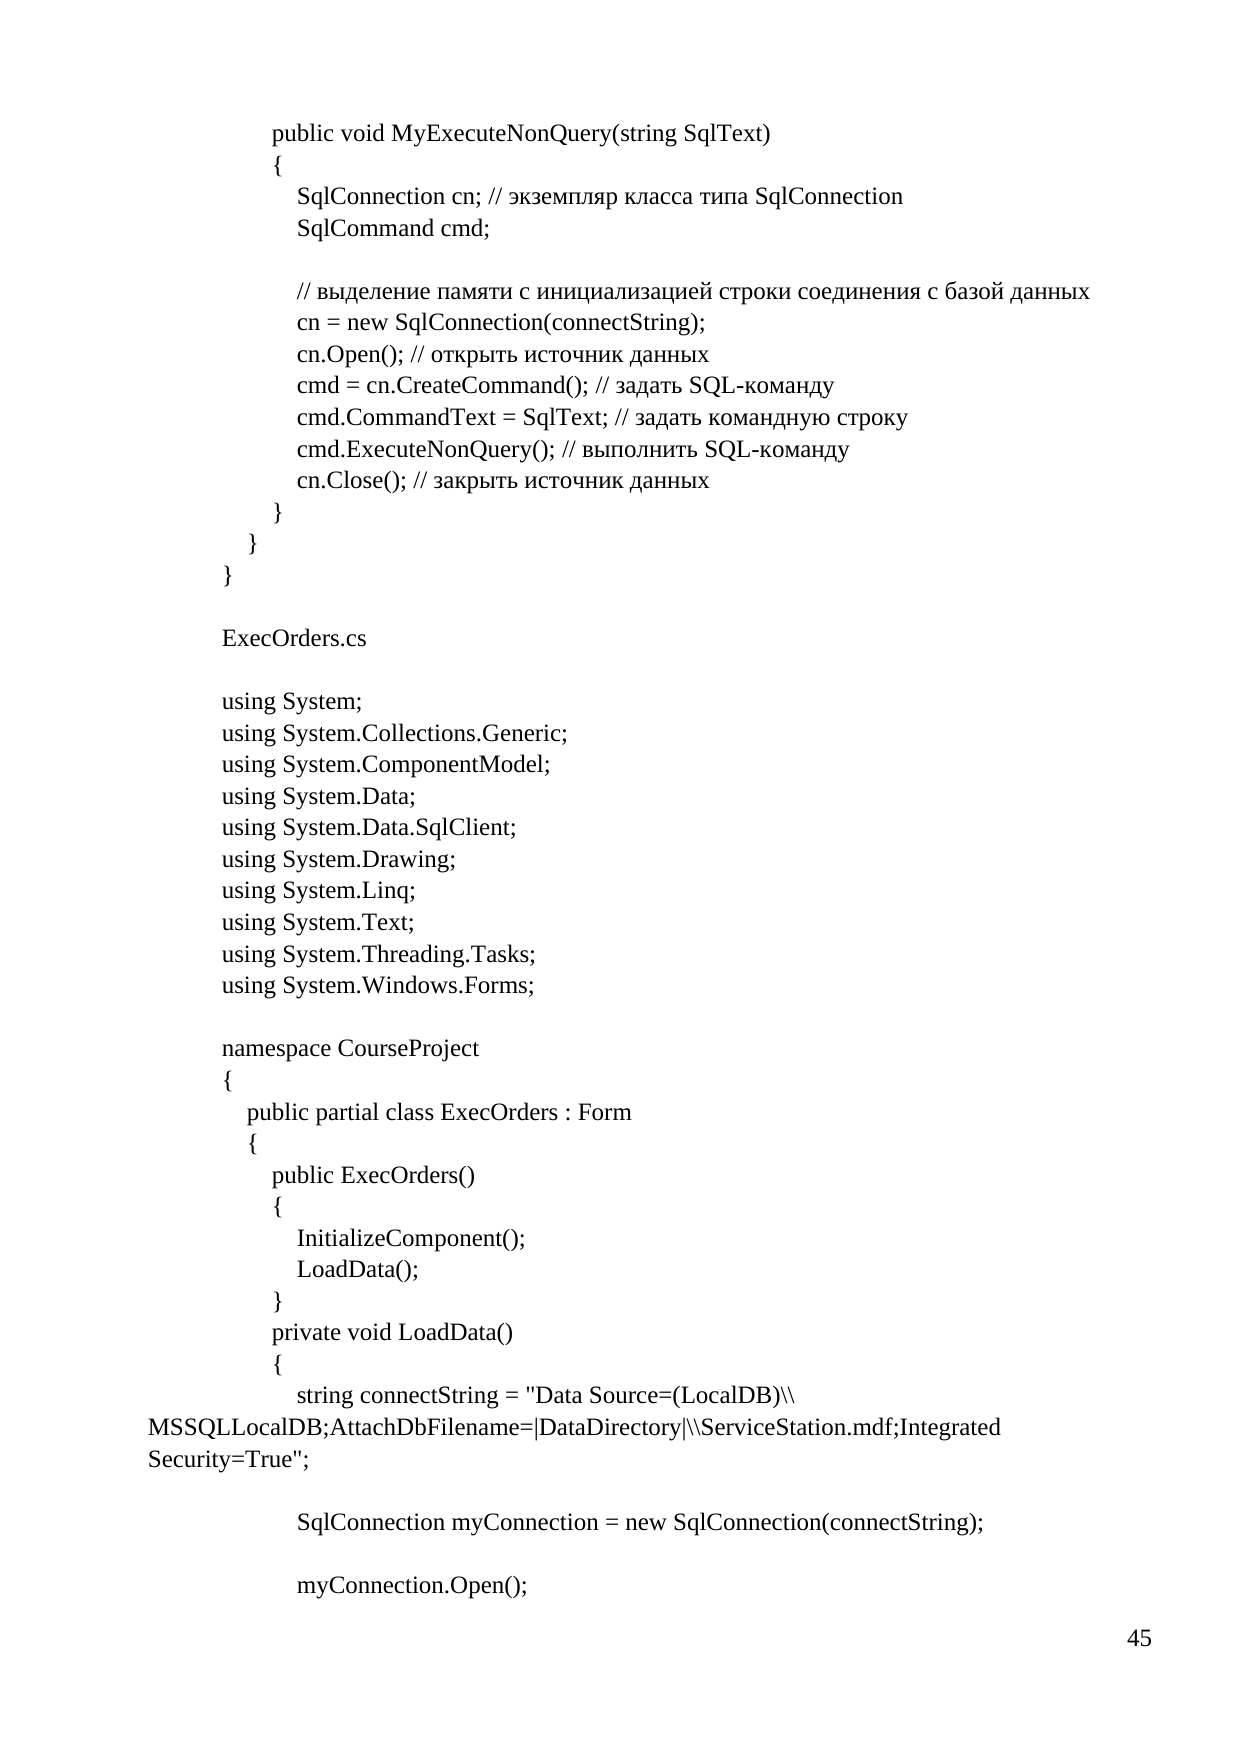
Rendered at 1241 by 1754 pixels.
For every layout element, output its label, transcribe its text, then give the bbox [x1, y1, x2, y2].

text cn = new SqlConnection(connectString); [148, 307, 1152, 336]
text cmd.CommandText = SqlText; // задать командную строку [148, 402, 1152, 431]
text using System.Collections.Generic; [148, 718, 1152, 747]
text using System.Data; [148, 781, 1152, 810]
text cmd = cn.CreateCommand(); // задать SQL-команду [148, 371, 1152, 399]
text cmd.ExecuteNonQuery(); // выполнить SQL-команду [148, 434, 1152, 462]
text using System; [148, 686, 1152, 715]
text cn.Open(); // открыть источник данных [148, 339, 1152, 368]
text } [148, 560, 1152, 589]
text namespace CourseProject [148, 1033, 1152, 1062]
text // выделение памяти с инициализацией строки соединения с базой данных [148, 276, 1152, 305]
text } [148, 1286, 1152, 1315]
text public partial class ExecOrders : Form [148, 1097, 1152, 1125]
text public ExecOrders() [148, 1160, 1152, 1188]
text SqlCommand cmd; [148, 213, 1152, 242]
text { [148, 1191, 1152, 1220]
text } [148, 497, 1152, 526]
text { [148, 1128, 1152, 1157]
text { [148, 150, 1152, 178]
text string connectString = "Data Source=(LocalDB)\\MSSQLLocalDB;AttachDbFilename=|DataDirectory|\\ServiceStation.mdf;Integrated Security=True"; [148, 1381, 1152, 1472]
text { [148, 1349, 1152, 1378]
text LoadData(); [148, 1254, 1152, 1283]
text using System.Threading.Tasks; [148, 939, 1152, 967]
text ExecOrders.cs [148, 623, 1152, 652]
text SqlConnection cn; // экземпляр класса типа SqlConnection [148, 181, 1152, 210]
text InitializeComponent(); [148, 1223, 1152, 1252]
text public void MyExecuteNonQuery(string SqlText) [148, 118, 1152, 147]
text using System.Drawing; [148, 844, 1152, 873]
text using System.Data.SqlClient; [148, 812, 1152, 841]
text using System.ComponentModel; [148, 749, 1152, 778]
text using System.Windows.Forms; [148, 970, 1152, 999]
text cn.Close(); // закрыть источник данных [148, 465, 1152, 494]
text using System.Linq; [148, 876, 1152, 904]
text using System.Text; [148, 907, 1152, 936]
text private void LoadData() [148, 1317, 1152, 1346]
text { [148, 1065, 1152, 1094]
text } [148, 528, 1152, 557]
text SqlConnection myConnection = new SqlConnection(connectString); [148, 1507, 1152, 1536]
text myConnection.Open(); [148, 1570, 1152, 1599]
